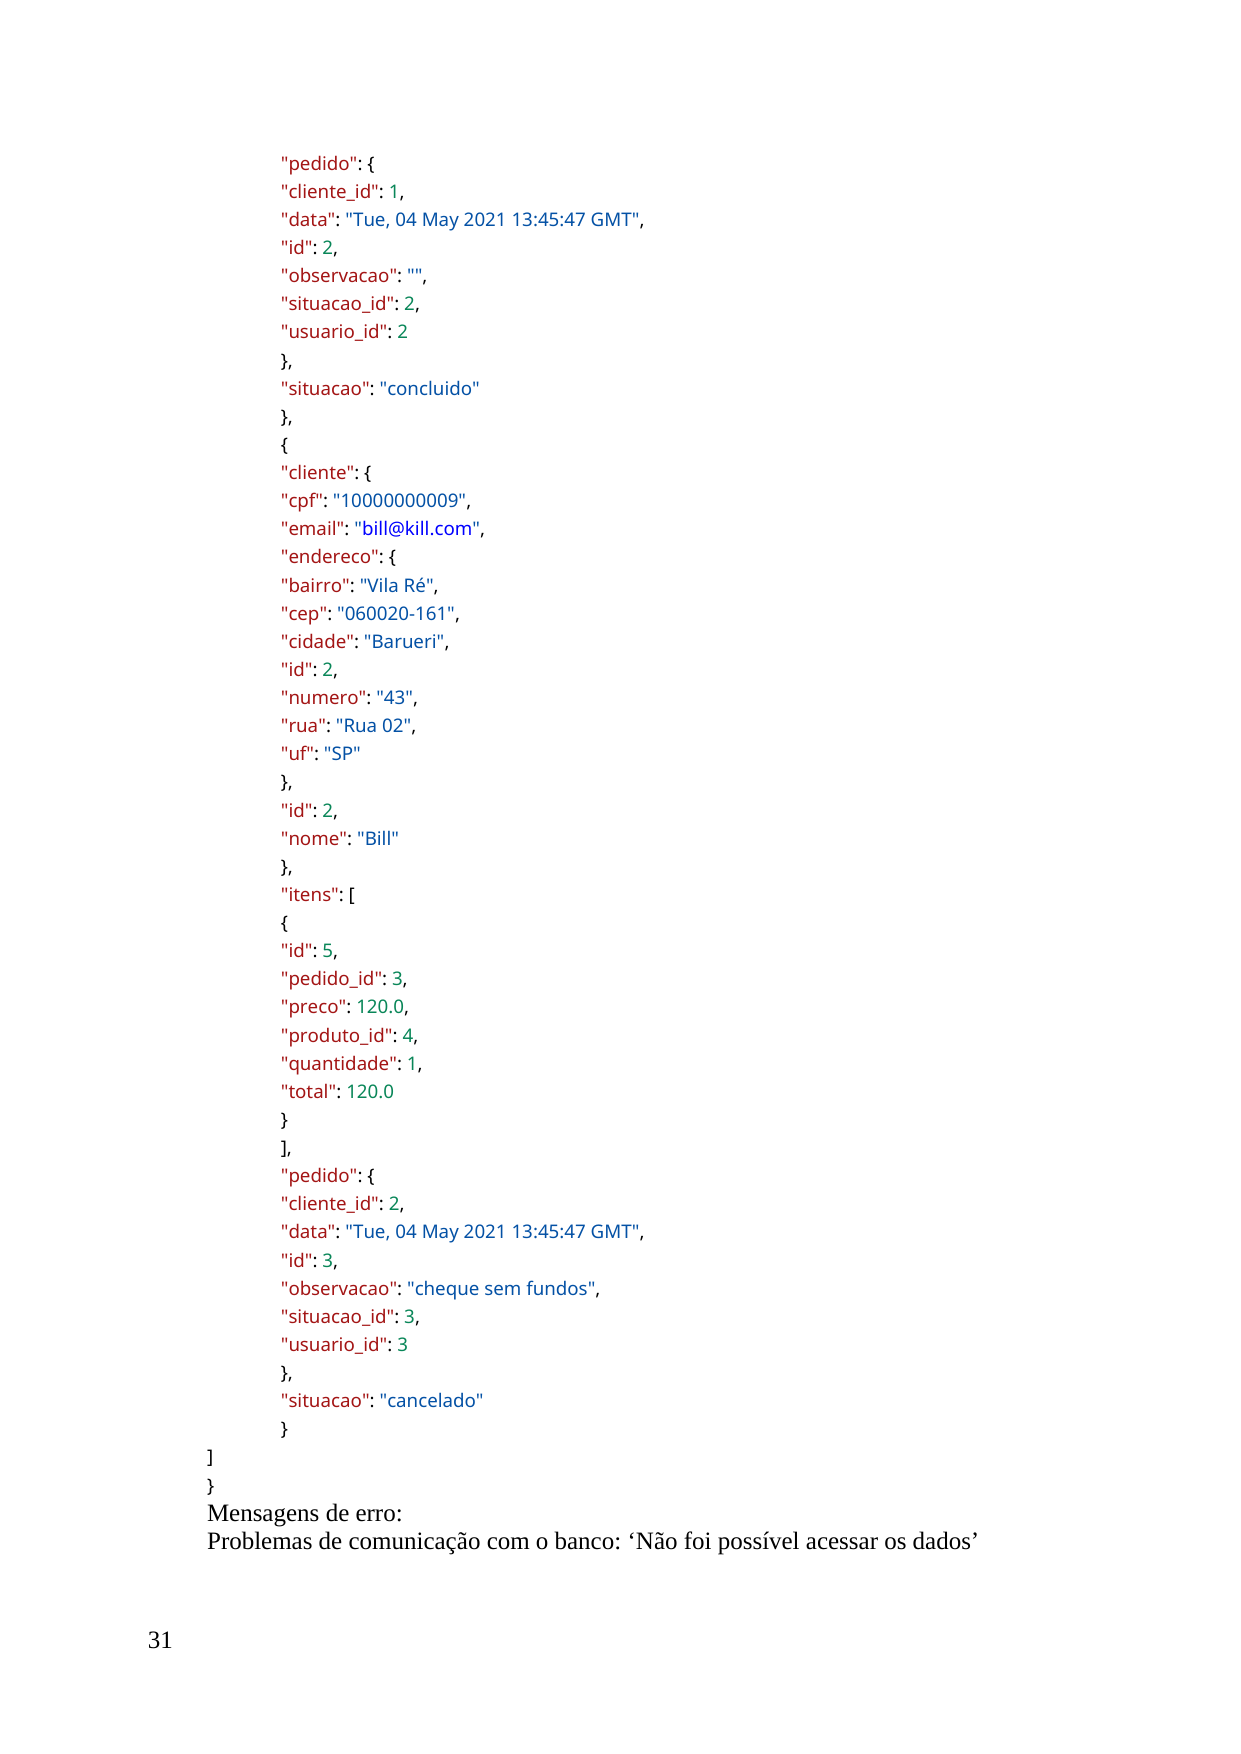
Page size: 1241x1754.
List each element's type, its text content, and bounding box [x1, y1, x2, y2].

text "quantidade": 1, [221, 1048, 1092, 1076]
text "id": 5, [221, 935, 1092, 963]
text "id": 2, [221, 654, 1092, 682]
text Mensagens de erro: [148, 1498, 1092, 1526]
text { [221, 429, 1092, 457]
text "itens": [ [221, 879, 1092, 907]
text ], [221, 1132, 1092, 1160]
text "total": 120.0 [221, 1076, 1092, 1104]
text "situacao_id": 3, [221, 1301, 1092, 1329]
text }, [221, 1357, 1092, 1385]
text "nome": "Bill" [221, 823, 1092, 851]
text "cpf": "10000000009", [221, 485, 1092, 513]
text }, [221, 344, 1092, 373]
text "data": "Tue, 04 May 2021 13:45:47 GMT", [221, 204, 1092, 232]
text "pedido": { [221, 1160, 1092, 1188]
text }, [221, 851, 1092, 879]
text } [221, 1413, 1092, 1441]
text }, [221, 766, 1092, 794]
text "numero": "43", [221, 682, 1092, 710]
text "usuario_id": 2 [221, 316, 1092, 344]
text "email": "bill@kill.com", [221, 513, 1092, 541]
text "preco": 120.0, [221, 991, 1092, 1019]
text "data": "Tue, 04 May 2021 13:45:47 GMT", [221, 1216, 1092, 1244]
text "id": 2, [221, 232, 1092, 260]
text "pedido": { [221, 148, 1092, 176]
text "usuario_id": 3 [221, 1329, 1092, 1357]
text "rua": "Rua 02", [221, 710, 1092, 738]
text "uf": "SP" [221, 738, 1092, 766]
text "situacao": "cancelado" [221, 1385, 1092, 1413]
text "cliente_id": 2, [221, 1188, 1092, 1216]
text "produto_id": 4, [221, 1019, 1092, 1048]
text "endereco": { [221, 541, 1092, 569]
text "bairro": "Vila Ré", [221, 569, 1092, 598]
text "pedido_id": 3, [221, 963, 1092, 991]
text "cidade": "Barueri", [221, 626, 1092, 654]
text "observacao": "cheque sem fundos", [221, 1273, 1092, 1301]
text "cep": "060020-161", [221, 598, 1092, 626]
text "id": 2, [221, 794, 1092, 823]
text Problemas de comunicação com o banco: ‘Não foi possível acessar os dados’ [148, 1526, 1092, 1555]
text "observacao": "", [221, 260, 1092, 288]
text { [221, 907, 1092, 935]
text "situacao_id": 2, [221, 288, 1092, 316]
text "situacao": "concluido" [221, 373, 1092, 401]
text }, [221, 401, 1092, 429]
text "cliente_id": 1, [221, 176, 1092, 204]
text ] [148, 1441, 1092, 1469]
text "cliente": { [221, 457, 1092, 485]
text } [221, 1104, 1092, 1132]
text "id": 3, [221, 1244, 1092, 1273]
text } [148, 1469, 1092, 1498]
